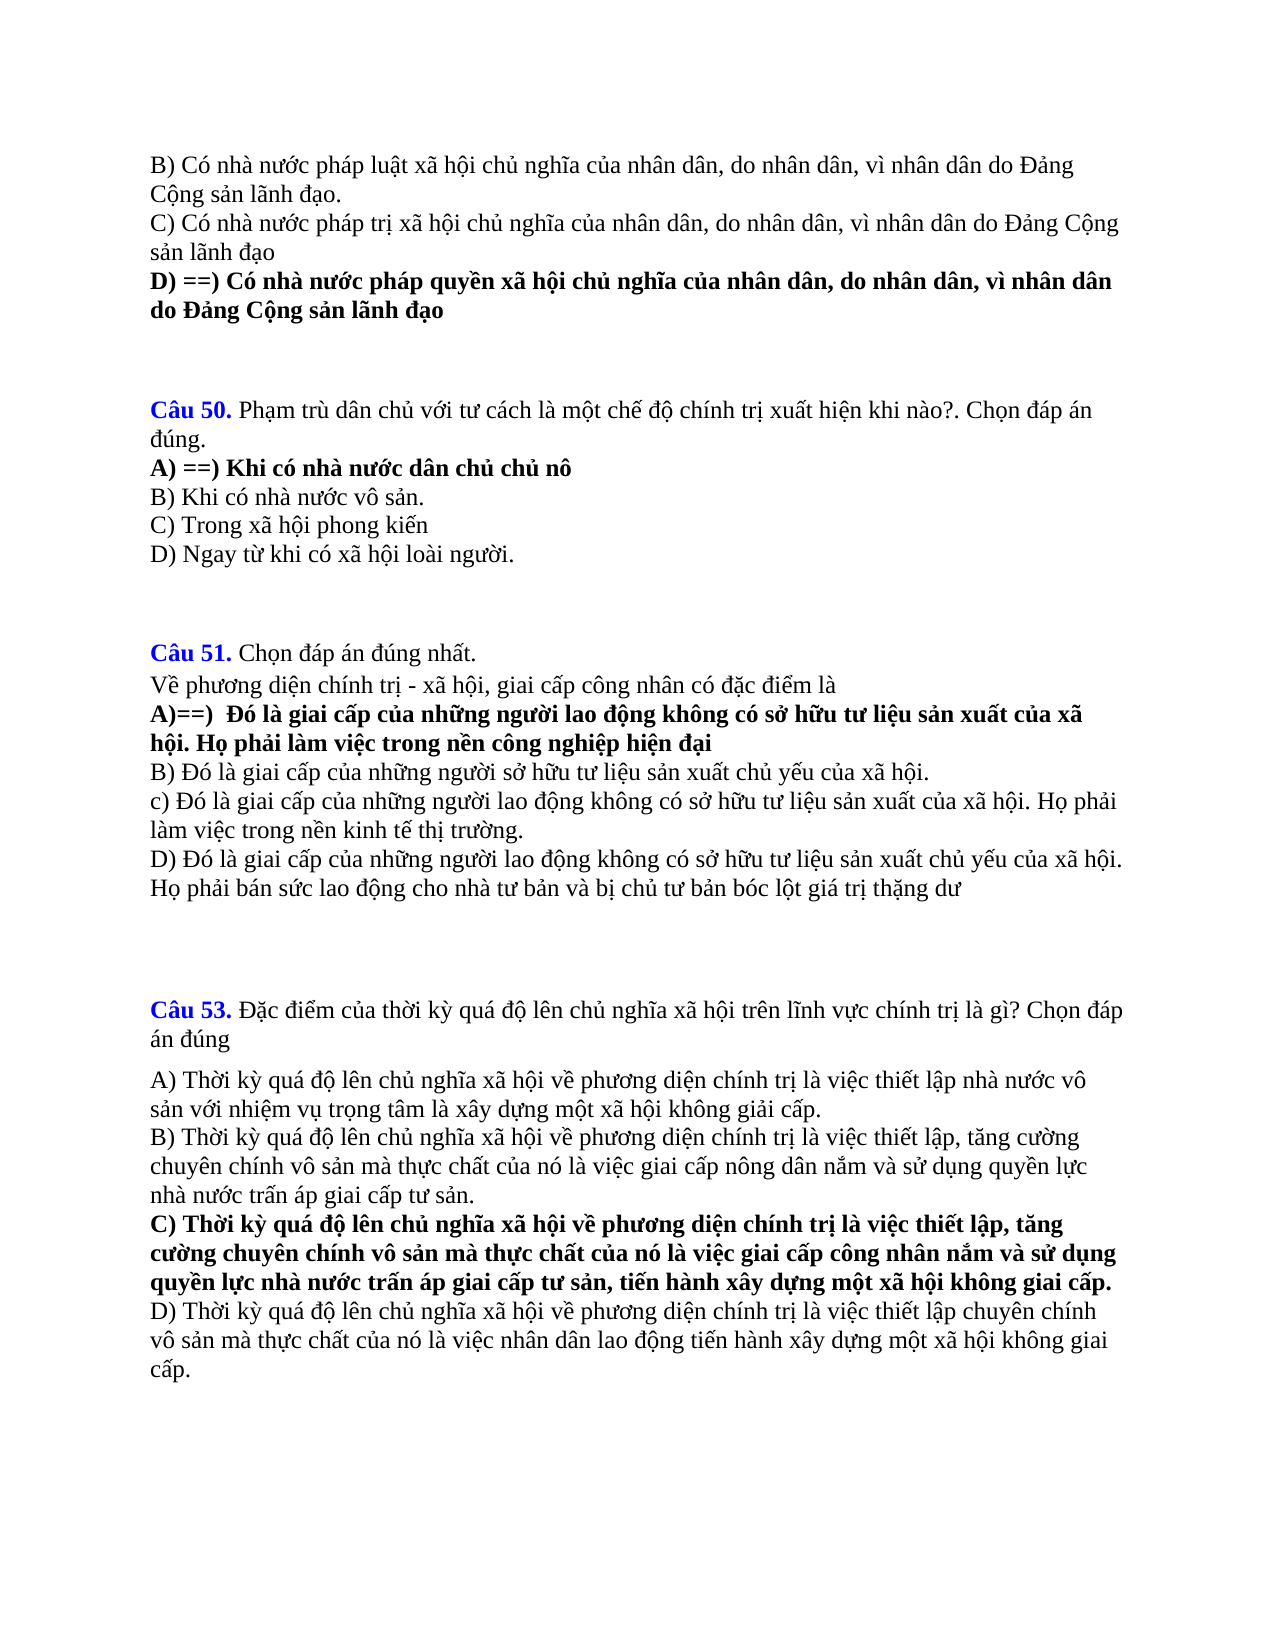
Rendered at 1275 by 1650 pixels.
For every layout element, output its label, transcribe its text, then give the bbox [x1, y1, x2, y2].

text B) Thời kỳ quá độ lên chủ nghĩa xã hội về phương diện chính trị là việc thiết lập, tăng cường chuyên chính vô sản mà thực chất của nó là việc giai cấp nông dân nắm và sử dụng quyền lực nhà nước trấn áp giai cấp tư sản. [150, 1122, 1125, 1209]
text c) Đó là giai cấp của những người lao động không có sở hữu tư liệu sản xuất của xã hội. Họ phải làm việc trong nền kinh tế thị trường. [150, 786, 1125, 843]
text Câu 50. Phạm trù dân chủ với tư cách là một chế độ chính trị xuất hiện khi nào?. Chọn đáp án đúng. [150, 396, 1125, 453]
text D) Đó là giai cấp của những người lao động không có sở hữu tư liệu sản xuất chủ yếu của xã hội. Họ phải bán sức lao động cho nhà tư bản và bị chủ tư bản bóc lột giá trị thặng dư [150, 844, 1125, 902]
text B) Có nhà nước pháp luật xã hội chủ nghĩa của nhân dân, do nhân dân, vì nhân dân do Đảng Cộng sản lãnh đạo. [150, 150, 1125, 207]
text A) ==) Khi có nhà nước dân chủ chủ nô [150, 453, 1125, 482]
text D) ==) Có nhà nước pháp quyền xã hội chủ nghĩa của nhân dân, do nhân dân, vì nhân dân do Đảng Cộng sản lãnh đạo [150, 266, 1125, 324]
text B) Đó là giai cấp của những người sở hữu tư liệu sản xuất chủ yếu của xã hội. [150, 757, 1125, 786]
text Về phương diện chính trị - xã hội, giai cấp công nhân có đặc điểm là [150, 670, 1125, 699]
text Câu 51. Chọn đáp án đúng nhất. [150, 638, 1125, 666]
text C) Trong xã hội phong kiến [150, 511, 1125, 539]
text A)==) Đó là giai cấp của những người lao động không có sở hữu tư liệu sản xuất của xã hội. Họ phải làm việc trong nền công nghiệp hiện đại [150, 699, 1125, 757]
text Câu 53. Đặc điểm của thời kỳ quá độ lên chủ nghĩa xã hội trên lĩnh vực chính trị là gì? Chọn đáp án đúng [150, 995, 1125, 1053]
text D) Ngay từ khi có xã hội loài người. [150, 539, 1125, 568]
text B) Khi có nhà nước vô sản. [150, 482, 1125, 511]
text C) Có nhà nước pháp trị xã hội chủ nghĩa của nhân dân, do nhân dân, vì nhân dân do Đảng Cộng sản lãnh đạo [150, 208, 1125, 266]
text A) Thời kỳ quá độ lên chủ nghĩa xã hội về phương diện chính trị là việc thiết lập nhà nước vô sản với nhiệm vụ trọng tâm là xây dựng một xã hội không giải cấp. [150, 1065, 1125, 1122]
text D) Thời kỳ quá độ lên chủ nghĩa xã hội về phương diện chính trị là việc thiết lập chuyên chính vô sản mà thực chất của nó là việc nhân dân lao động tiến hành xây dựng một xã hội không giai cấp. [150, 1296, 1125, 1382]
text C) Thời kỳ quá độ lên chủ nghĩa xã hội về phương diện chính trị là việc thiết lập, tăng cường chuyên chính vô sản mà thực chất của nó là việc giai cấp công nhân nắm và sử dụng quyền lực nhà nước trấn áp giai cấp tư sản, tiến hành xây dựng một xã hội không giai cấp. [150, 1209, 1125, 1296]
